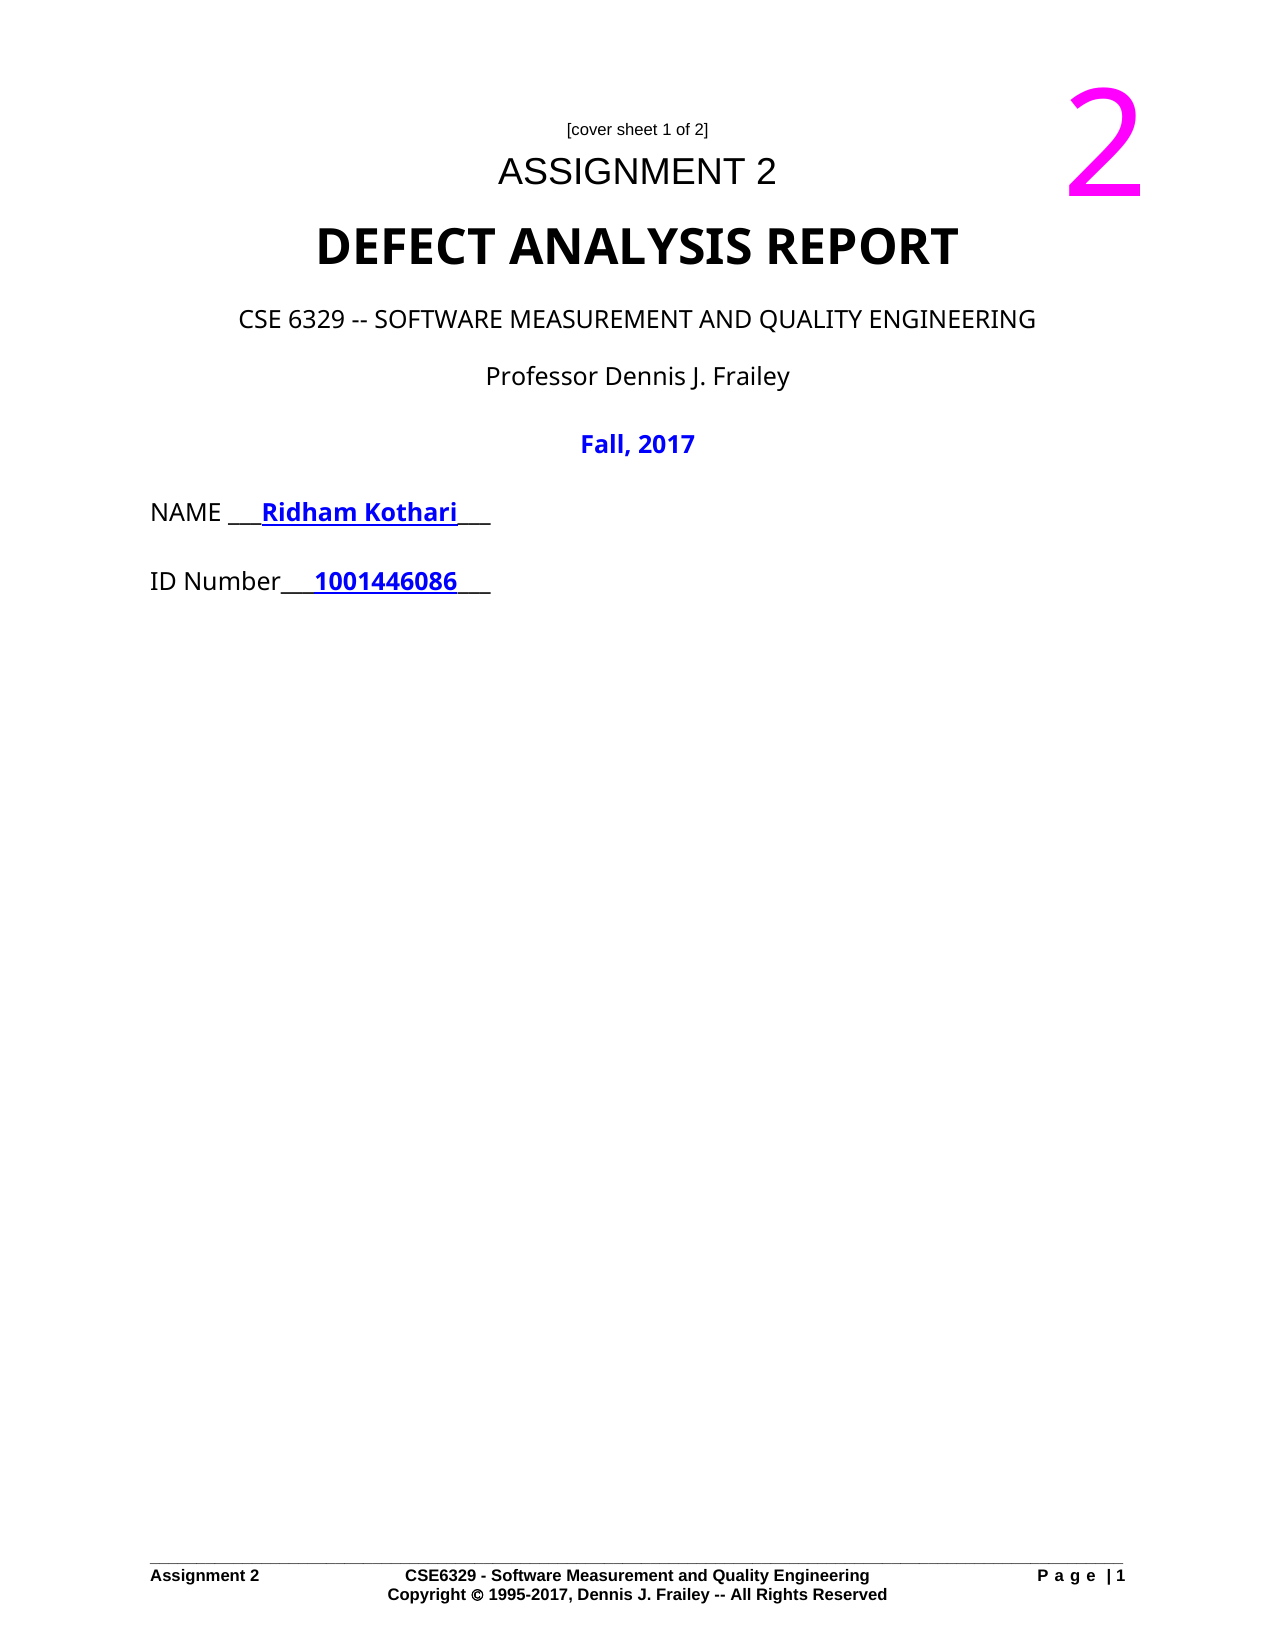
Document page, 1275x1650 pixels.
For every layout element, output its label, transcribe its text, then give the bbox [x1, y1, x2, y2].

text Fall, 2017 [150, 427, 1125, 461]
text NAME ___Ridham Kothari___ [150, 495, 1125, 529]
text Professor Dennis J. Frailey [150, 359, 1125, 393]
text ID Number___1001446086___ [150, 563, 1125, 597]
text CSE 6329 -- SOFTWARE MEASUREMENT AND QUALITY ENGINEERING [150, 302, 1125, 336]
text ASSIGNMENT 2 [150, 149, 1040, 192]
text [cover sheet 1 of 2] [150, 120, 1040, 139]
text DEFECT ANALYSIS REPORT [150, 211, 1125, 279]
